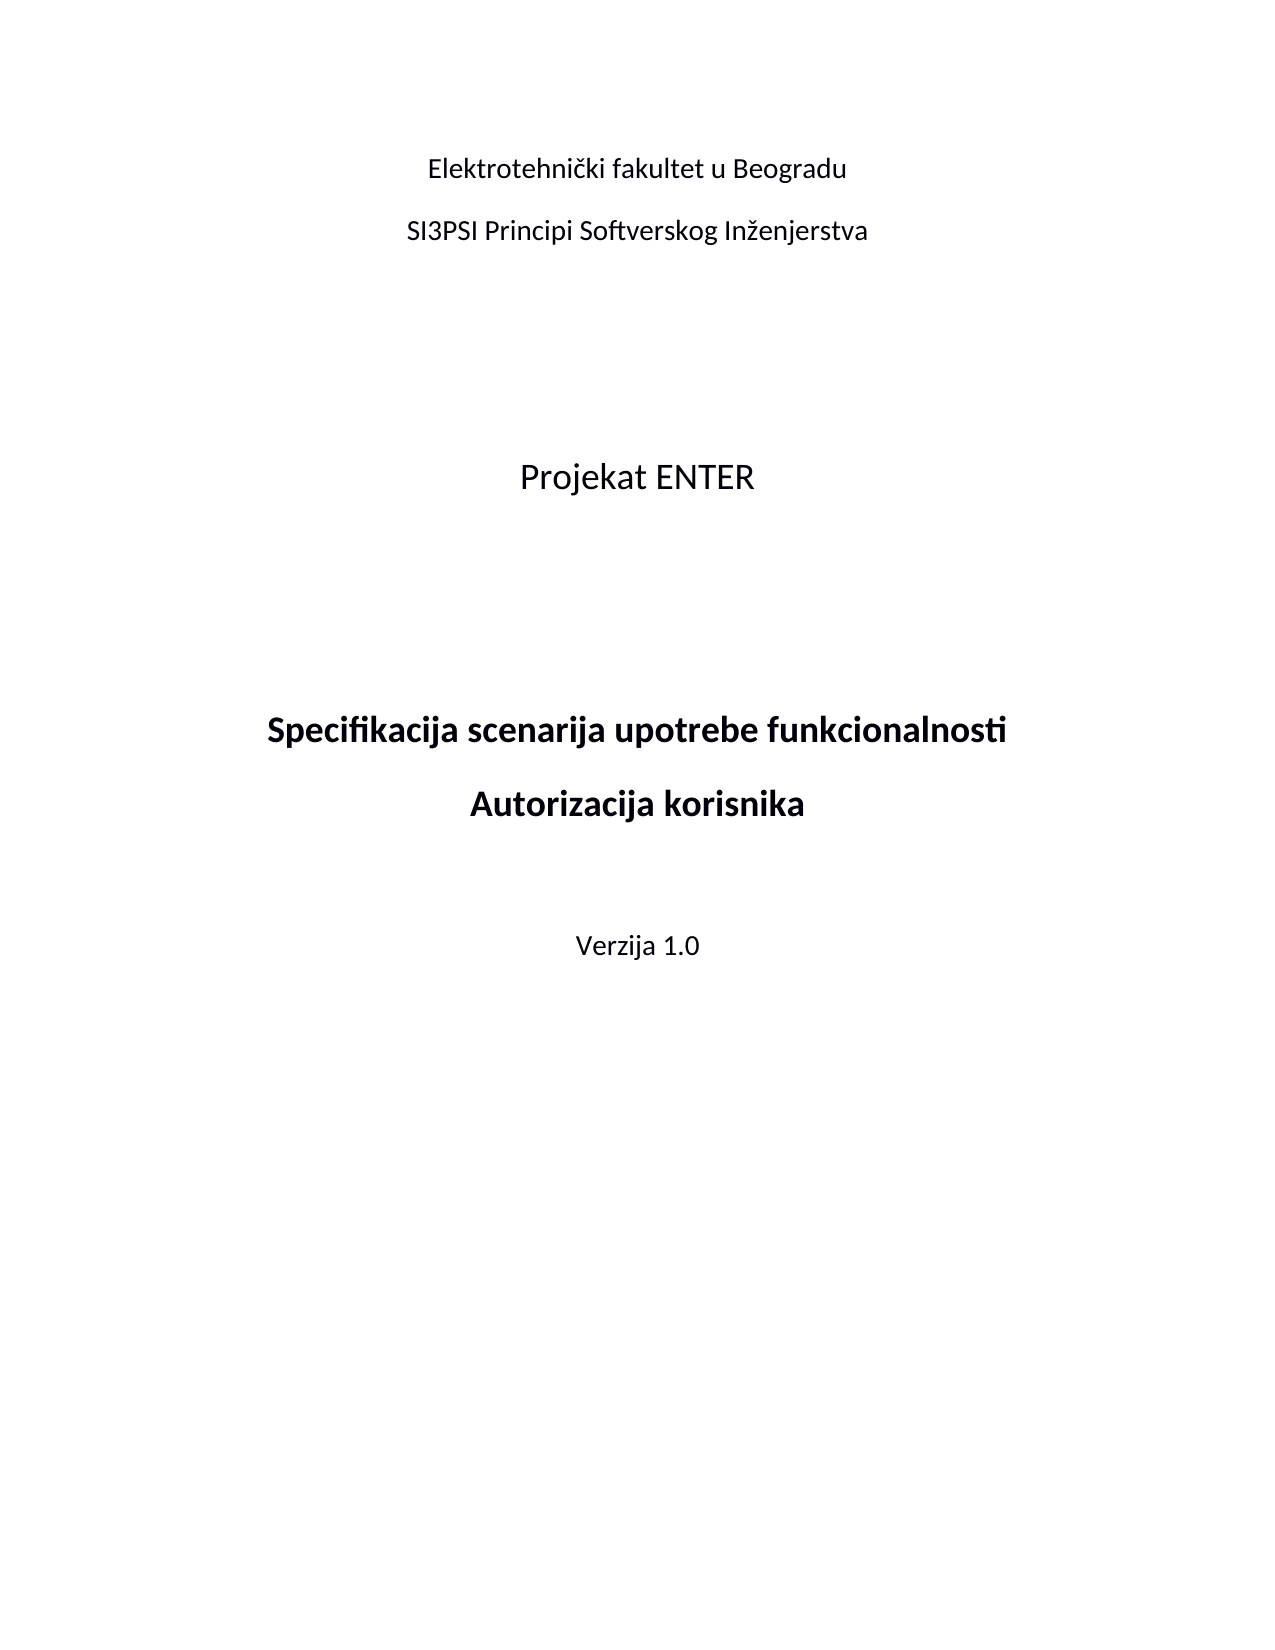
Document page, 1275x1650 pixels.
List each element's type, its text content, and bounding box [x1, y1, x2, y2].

text Verzija 1.0 [150, 927, 1125, 962]
text Elektrotehnički fakultet u Beogradu [150, 150, 1125, 186]
text Autorizacija korisnika [150, 780, 1125, 826]
text Projekat ENTER [150, 453, 1125, 499]
text Specifikacija scenarija upotrebe funkcionalnosti [150, 706, 1125, 752]
text SI3PSI Principi Softverskog Inženjerstva [150, 212, 1125, 247]
